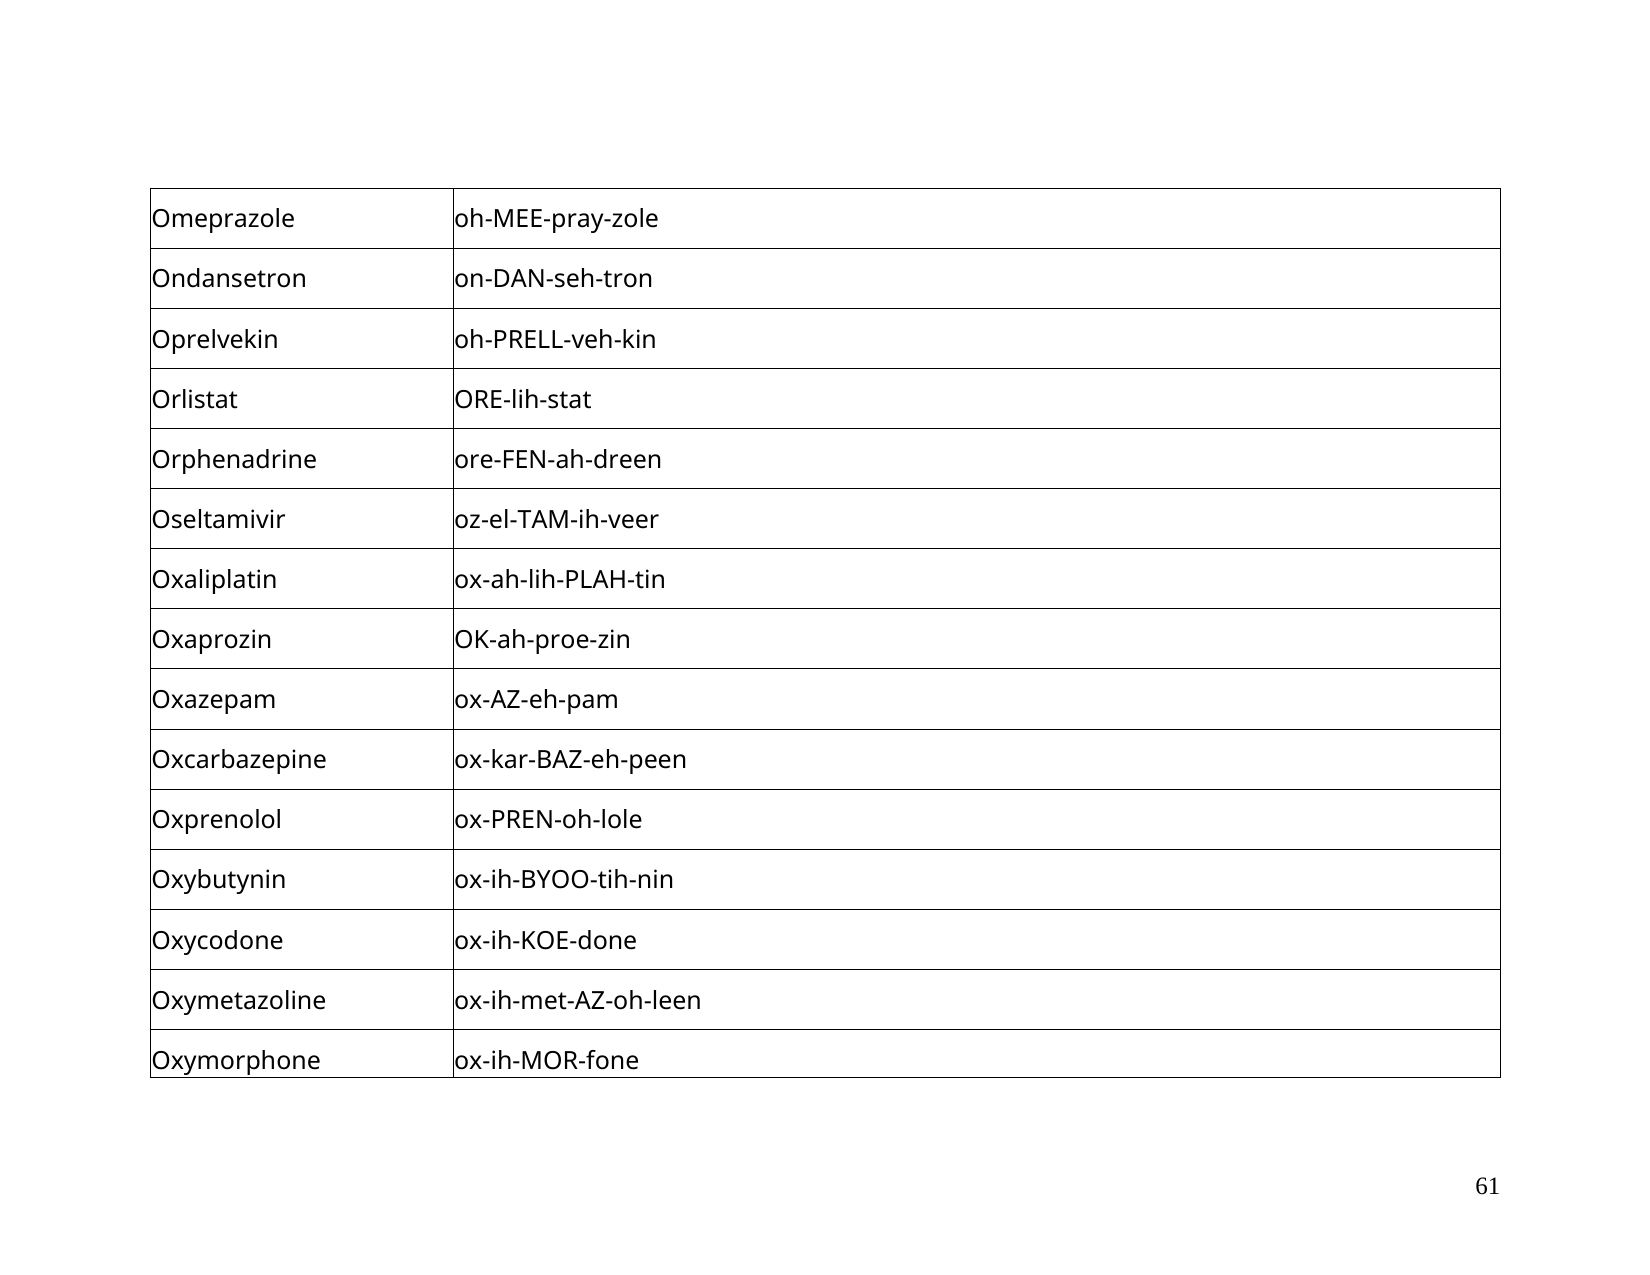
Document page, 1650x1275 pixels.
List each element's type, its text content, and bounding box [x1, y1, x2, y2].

table_cell Oxazepam [151, 669, 453, 728]
table_cell Oxycodone [151, 910, 453, 969]
table_cell ox-ih-met-AZ-oh-leen [454, 970, 1500, 1029]
table_cell Ondansetron [151, 249, 453, 308]
table_cell on-DAN-seh-tron [454, 249, 1500, 308]
table_cell Orlistat [151, 369, 453, 428]
table_cell oh-PRELL-veh-kin [454, 309, 1500, 368]
table_cell ox-ah-lih-PLAH-tin [454, 549, 1500, 608]
table_cell Omeprazole [151, 189, 453, 248]
table_cell ox-ih-MOR-fone [454, 1030, 1500, 1077]
table_cell Oxaprozin [151, 609, 453, 668]
table_cell ox-PREN-oh-lole [454, 790, 1500, 849]
table_cell Oseltamivir [151, 489, 453, 548]
table_cell ORE-lih-stat [454, 369, 1500, 428]
table_cell OK-ah-proe-zin [454, 609, 1500, 668]
table_cell oz-el-TAM-ih-veer [454, 489, 1500, 548]
table_cell Oxybutynin [151, 850, 453, 909]
table_cell Oxymorphone [151, 1030, 453, 1077]
table_cell Oprelvekin [151, 309, 453, 368]
table_cell ore-FEN-ah-dreen [454, 429, 1500, 488]
table_cell Oxaliplatin [151, 549, 453, 608]
table_cell ox-ih-BYOO-tih-nin [454, 850, 1500, 909]
table_cell ox-AZ-eh-pam [454, 669, 1500, 728]
table_cell ox-ih-KOE-done [454, 910, 1500, 969]
table_cell Oxprenolol [151, 790, 453, 849]
table_cell ox-kar-BAZ-eh-peen [454, 730, 1500, 788]
table_cell Oxymetazoline [151, 970, 453, 1029]
table_cell Oxcarbazepine [151, 730, 453, 788]
table_cell oh-MEE-pray-zole [454, 189, 1500, 248]
table_cell Orphenadrine [151, 429, 453, 488]
